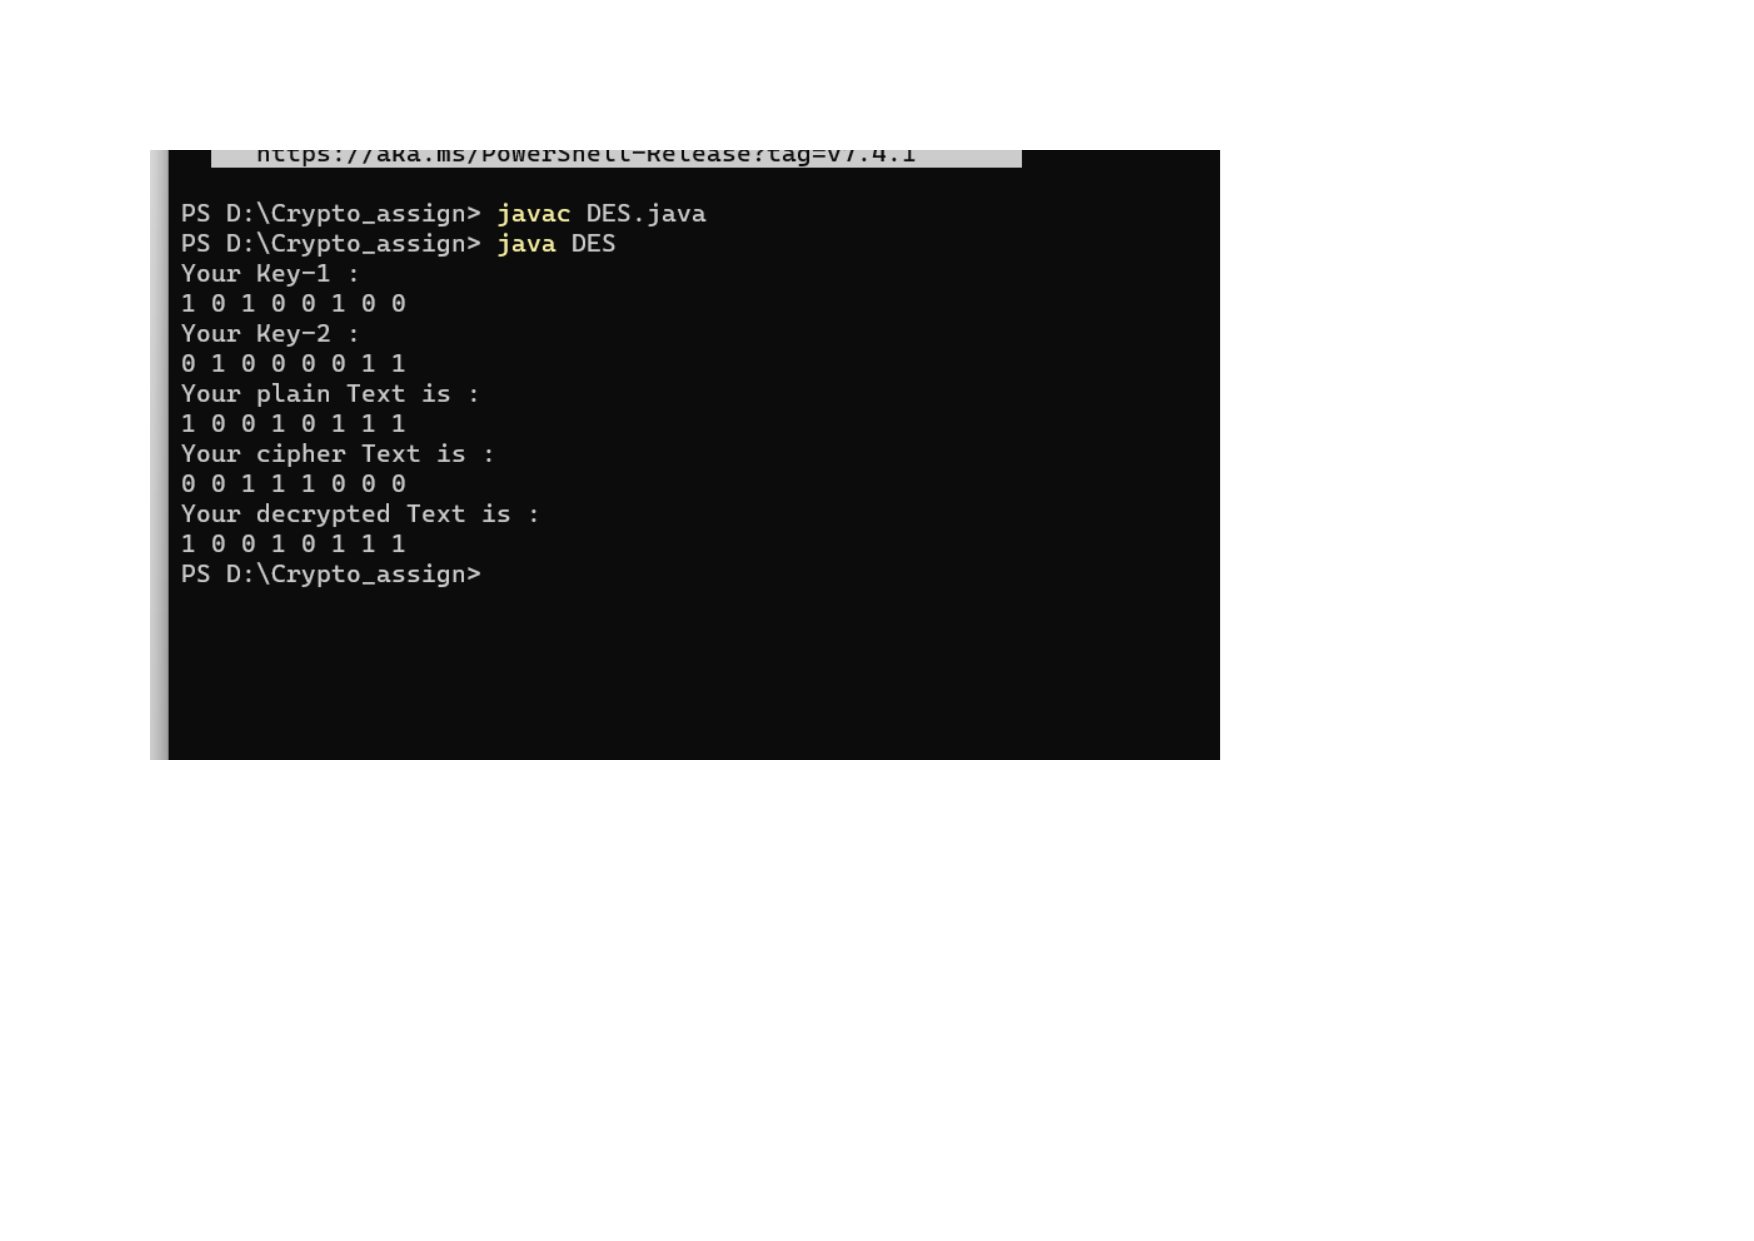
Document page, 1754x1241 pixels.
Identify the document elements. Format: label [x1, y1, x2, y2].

picture [150, 150, 1221, 760]
